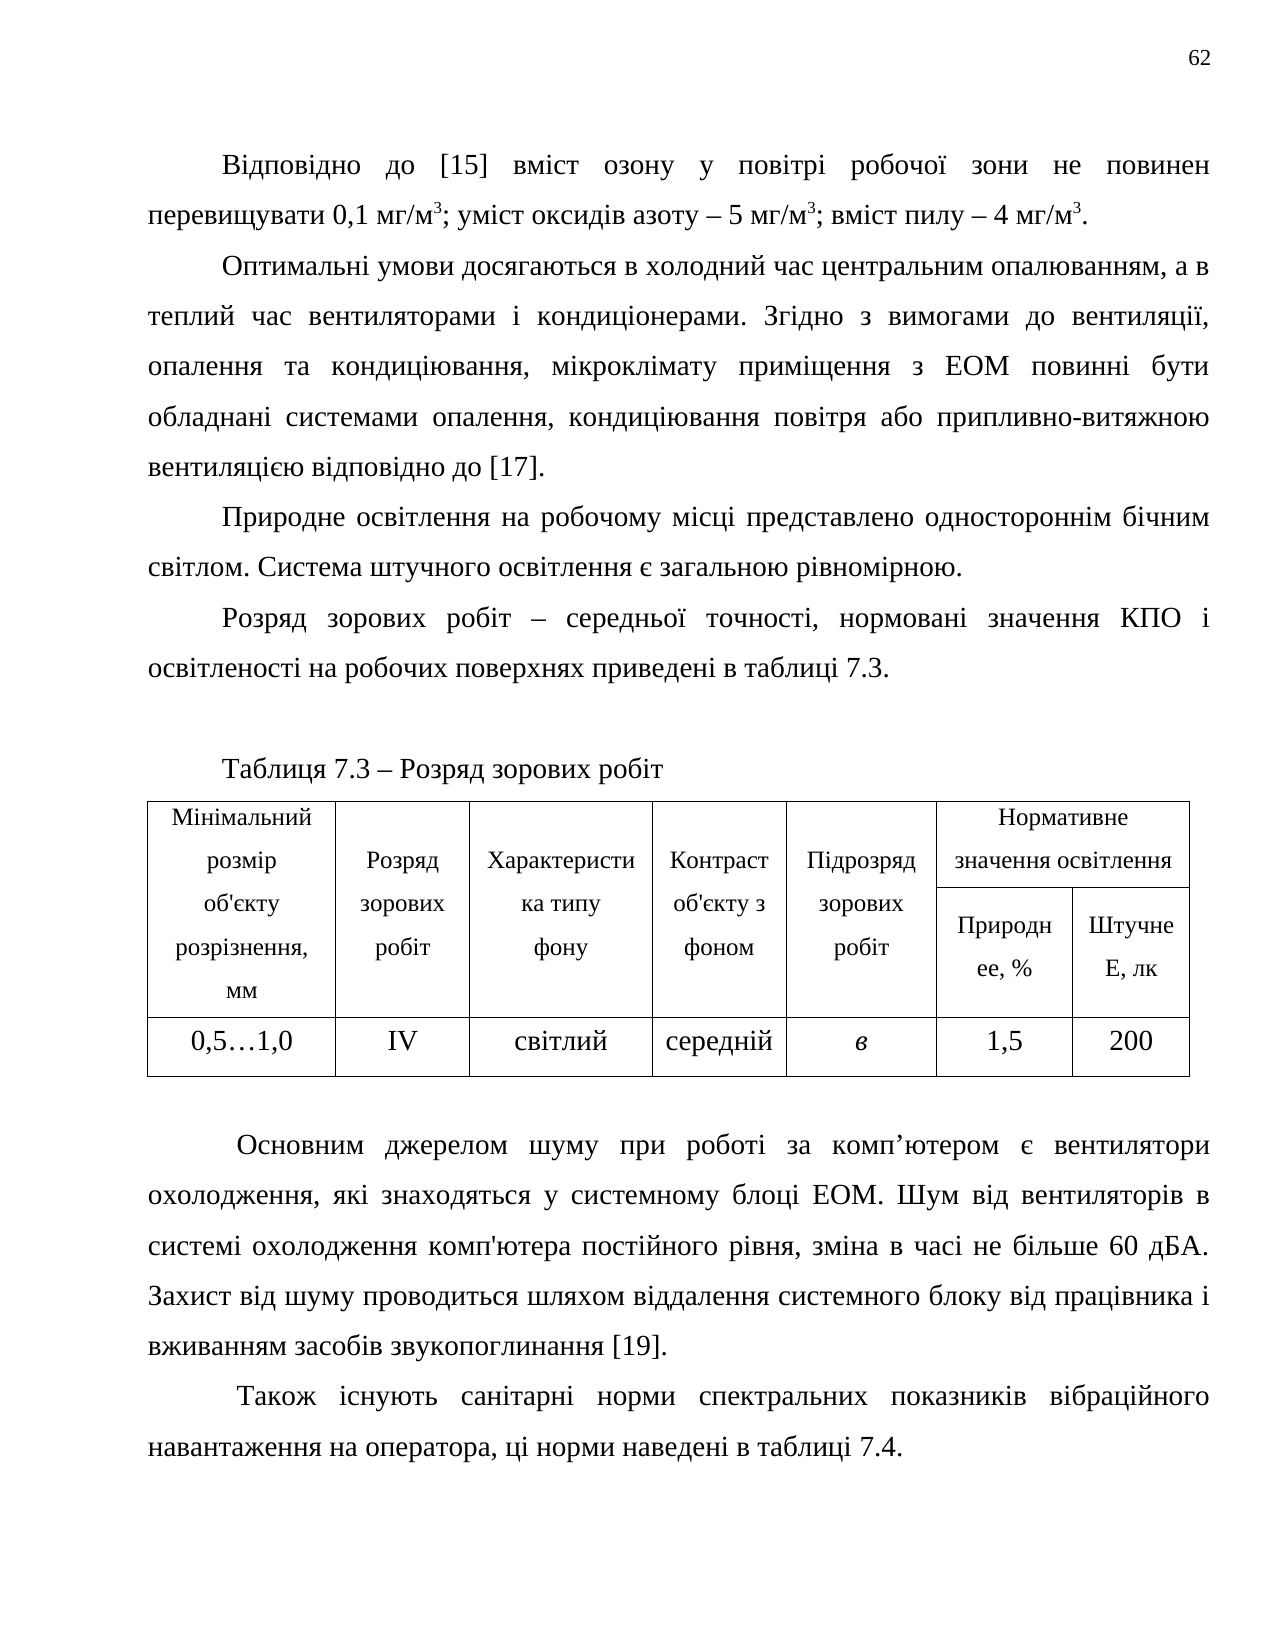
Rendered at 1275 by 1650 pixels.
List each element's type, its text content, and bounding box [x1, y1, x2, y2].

table_cell 200 [1073, 1018, 1189, 1076]
table_cell середній [653, 1018, 786, 1076]
table_header Контраст об'єкту з фоном [653, 802, 786, 1017]
text Оптимальні умови досягаються в холодний час центральним опалюванням, а в теплий час вентиляторами і кондиціонерами. Згідно з вимогами до вентиляції, опалення та кондиціювання, мікроклімату приміщення з ЕОМ повинні бути обладнані системами опалення, кондиціювання повітря або припливно-витяжною вентиляцією відповідно до [17]. [148, 248, 1211, 482]
table_header Розряд зорових робіт [336, 802, 469, 1017]
table_cell 1,5 [937, 1018, 1072, 1076]
text Також існують санітарні норми спектральних показників вібраційного навантаження на оператора, ці норми наведені в таблиці 7.4. [148, 1378, 1211, 1462]
text Основним джерелом шуму при роботі за комп’ютером є вентилятори охолодження, які знаходяться у системному блоці ЕОМ. Шум від вентиляторів в системі охолодження комп'ютера постійного рівня, зміна в часі не більше 60 дБА. Захист від шуму проводиться шляхом віддалення системного блоку від працівника і вживанням засобів звукопоглинання [19]. [148, 1127, 1211, 1362]
table_header Нормативне значення освітлення [937, 802, 1189, 887]
table_cell Природнеe, % [937, 888, 1072, 1017]
table_cell IV [336, 1018, 469, 1076]
table_header Підрозряд зорових робіт [787, 802, 936, 1017]
table_header Мінімальний розмір об'єкту розрізнення, мм [148, 802, 335, 1017]
text Природне освітлення на робочому місці представлено одностороннім бічним світлом. Система штучного освітлення є загальною рівномірною. [148, 499, 1211, 583]
text Таблиця 7.3 – Розряд зорових робіт [148, 751, 1211, 784]
table_header Характеристика типу фону [470, 802, 652, 1017]
table_cell в [787, 1018, 936, 1076]
text Відповідно до [15] вміст озону у повітрі робочої зони не повинен перевищувати 0,1 мг/м3; уміст оксидів азоту – 5 мг/м3; вміст пилу – 4 мг/м3. [148, 147, 1211, 231]
table_cell світлий [470, 1018, 652, 1076]
table_cell 0,5…1,0 [148, 1018, 335, 1076]
text Розряд зорових робіт – середньої точності, нормовані значення КПО і освітленості на робочих поверхнях приведені в таблиці 7.3. [148, 600, 1211, 684]
table_cell Штучне E, лк [1073, 888, 1189, 1017]
